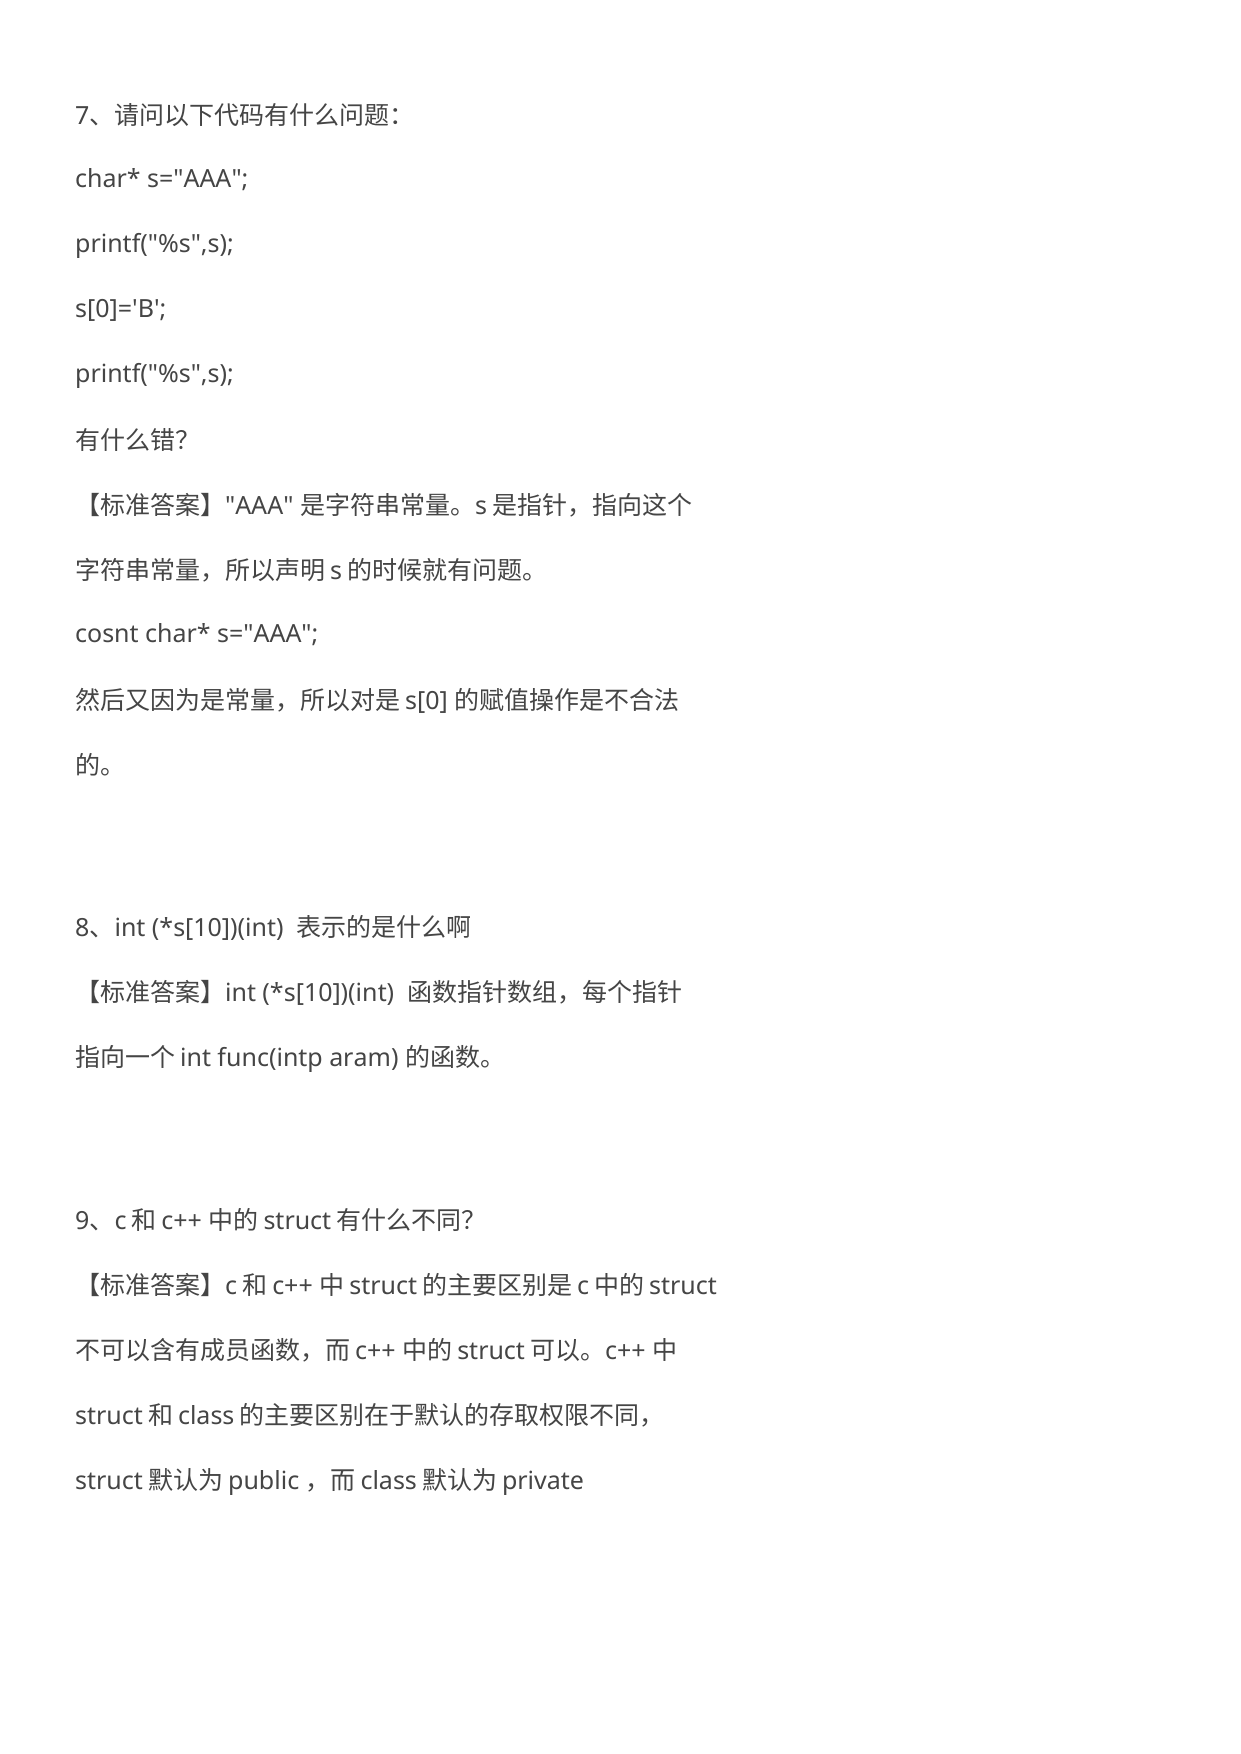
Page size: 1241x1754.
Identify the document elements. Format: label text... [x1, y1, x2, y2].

text 7、请问以下代码有什么问题： char* s="AAA"; printf("%s",s); s[0]='B'; printf("%s",s); 有什么错？ 【标准答案】"AAA" 是字符串常量。s是指针，指向这个 字符串常量，所以声明s的时候就有问题。 cosnt char* s="AAA"; 然后又因为是常量，所以对是s[0] 的赋值操作是不合法 的。 [75, 81, 1165, 828]
text 8、int (*s[10])(int) 表示的是什么啊 【标准答案】int (*s[10])(int) 函数指针数组，每个指针 指向一个int func(intp aram) 的函数。 [75, 893, 1165, 1121]
text 9、c和c++ 中的struct有什么不同？ 【标准答案】c和c++ 中struct的主要区别是c中的struct 不可以含有成员函数，而c++ 中的struct可以。c++ 中 struct和class的主要区别在于默认的存取权限不同， struct默认为public ，而class默认为private [75, 1186, 1165, 1543]
